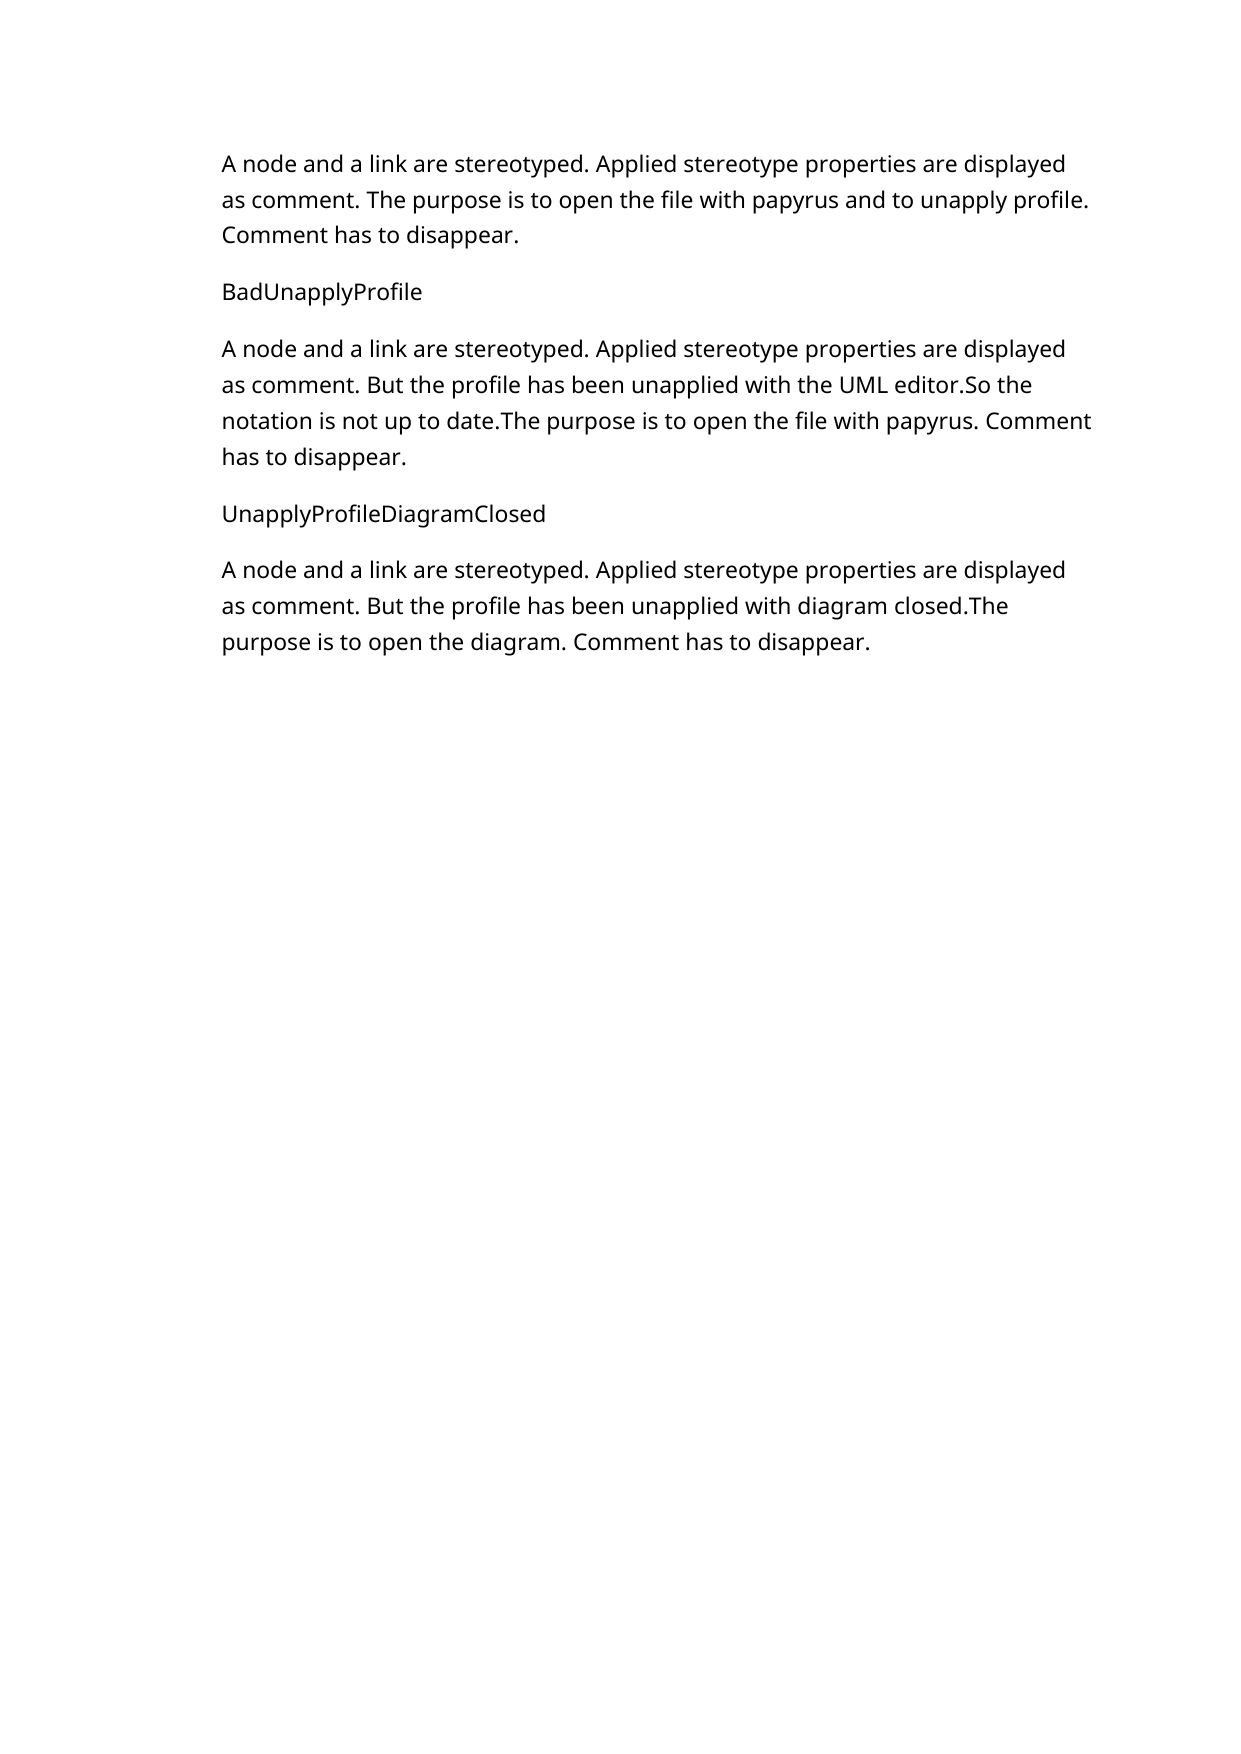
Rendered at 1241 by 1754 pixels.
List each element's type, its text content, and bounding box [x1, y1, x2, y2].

text A node and a link are stereotyped. Applied stereotype properties are displayed as comment. The purpose is to open the file with papyrus and to unapply profile. Comment has to disappear. [221, 148, 1093, 251]
text A node and a link are stereotyped. Applied stereotype properties are displayed as comment. But the profile has been unapplied with the UML editor.So the notation is not up to date.The purpose is to open the file with papyrus. Comment has to disappear. [221, 333, 1093, 472]
text BadUnapplyProfile [221, 276, 1093, 307]
text UnapplyProfileDiagramClosed [221, 498, 1093, 529]
text A node and a link are stereotyped. Applied stereotype properties are displayed as comment. But the profile has been unapplied with diagram closed.The purpose is to open the diagram. Comment has to disappear. [221, 554, 1093, 657]
